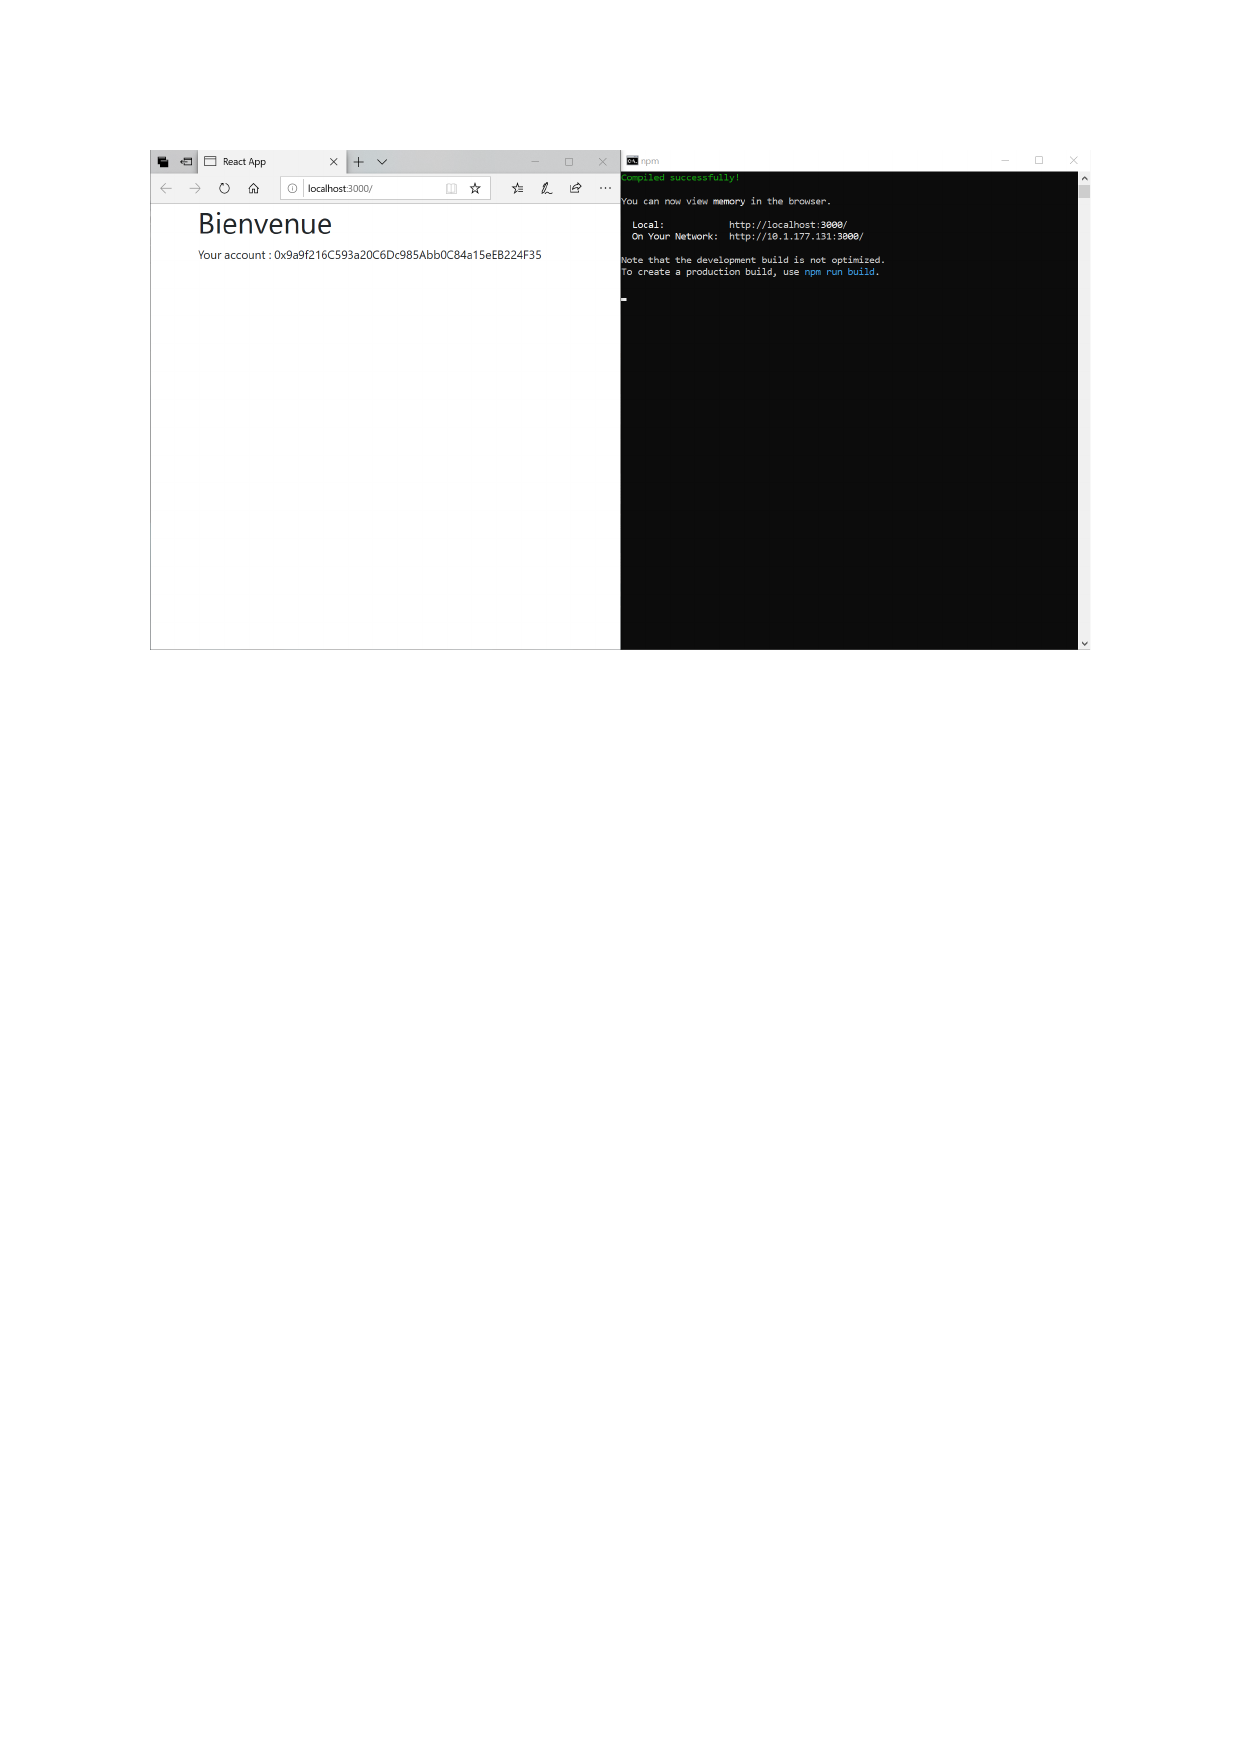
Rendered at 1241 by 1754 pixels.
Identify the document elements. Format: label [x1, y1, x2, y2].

picture [150, 150, 1091, 650]
